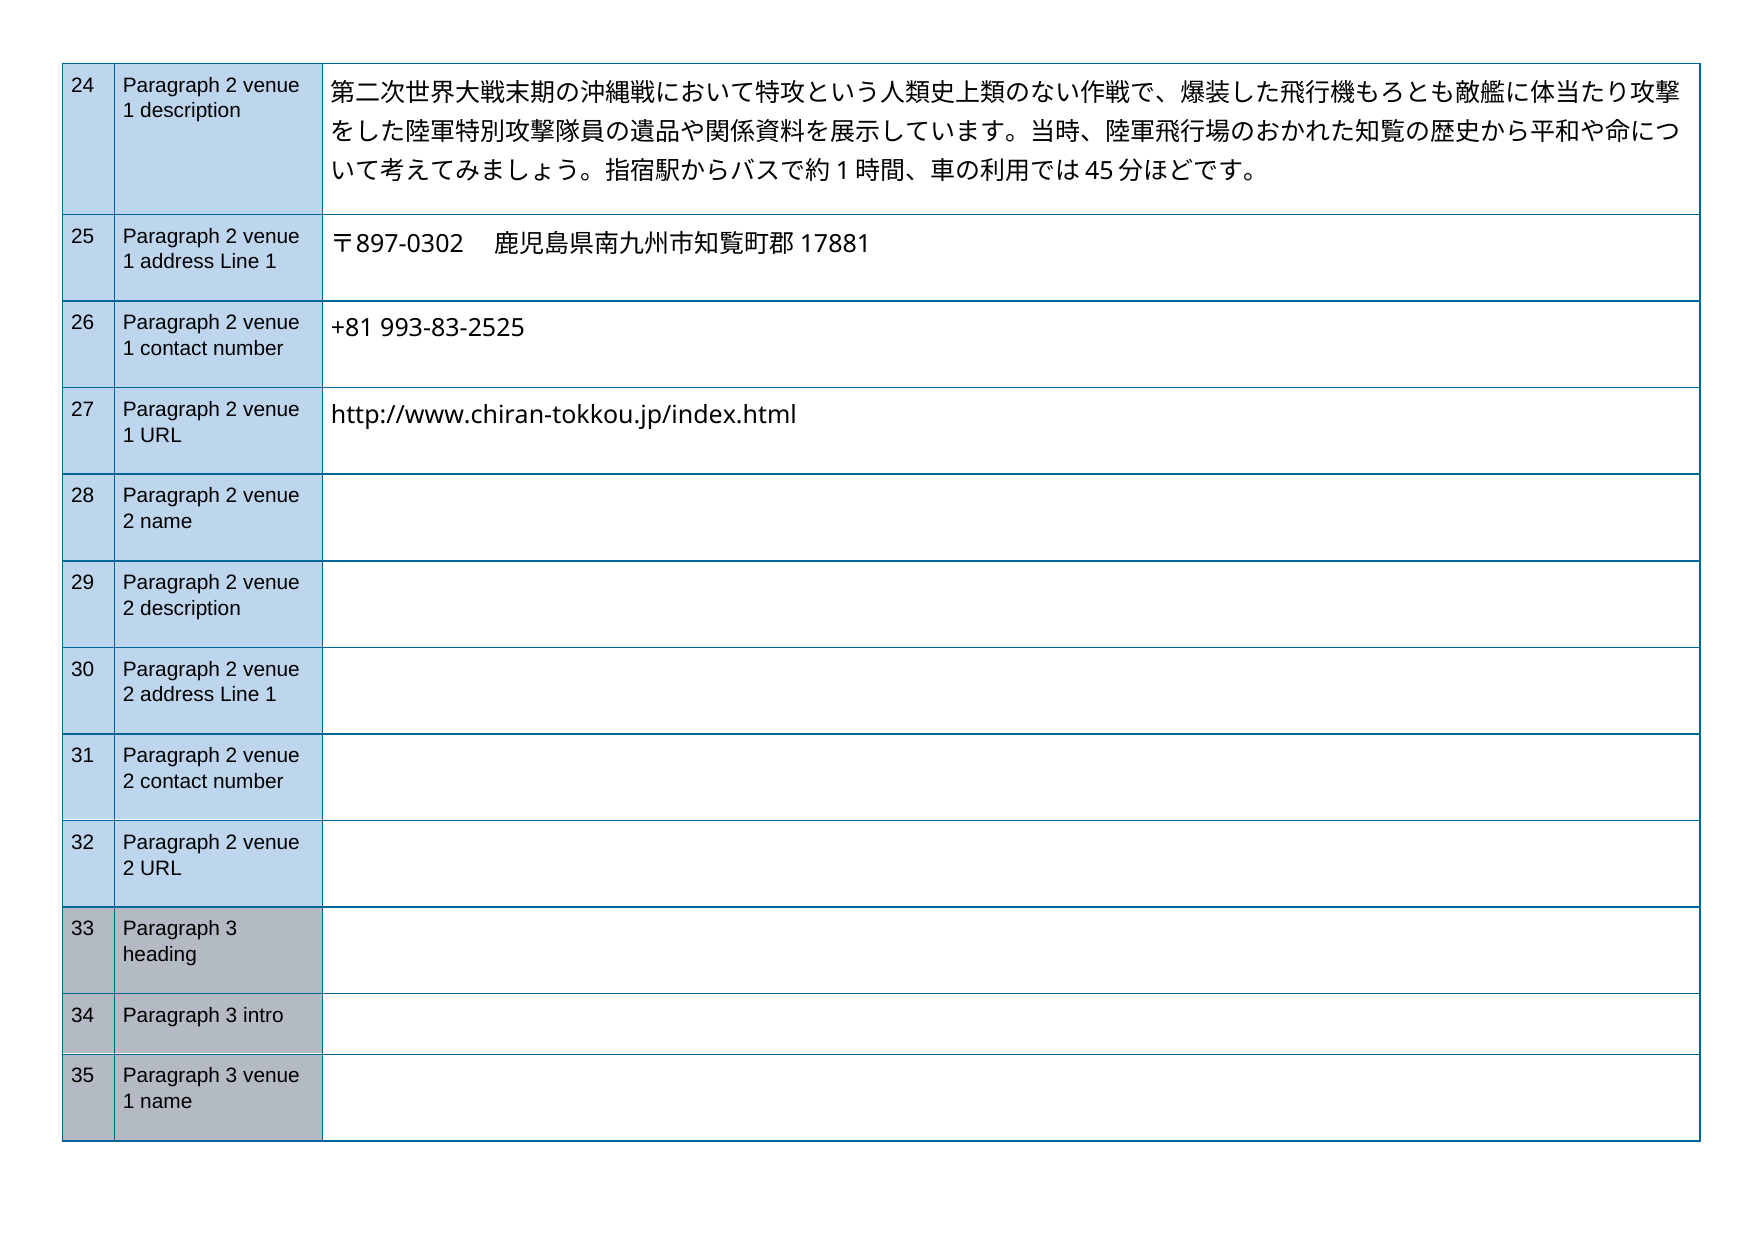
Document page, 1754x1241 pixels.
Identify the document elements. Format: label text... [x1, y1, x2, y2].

table_cell 24 [63, 64, 114, 214]
table_cell +81 993-83-2525 [323, 302, 1699, 387]
table_cell [323, 475, 1699, 560]
table_cell 28 [63, 475, 114, 560]
table_cell Paragraph 3 heading [115, 908, 322, 993]
table_cell Paragraph 3 venue 1 name [115, 1055, 322, 1140]
table_cell 33 [63, 908, 114, 993]
table_cell 25 [63, 215, 114, 300]
table_cell 第二次世界大戦末期の沖縄戦において特攻という人類史上類のない作戦で、爆装した飛行機もろとも敵艦に体当たり攻撃をした陸軍特別攻撃隊員の遺品や関係資料を展示しています。当時、陸軍飛行場のおかれた知覧の歴史から平和や命について考えてみましょう。指宿駅からバスで約1時間、車の利用では45分ほどです。 [323, 64, 1699, 214]
table_cell 34 [63, 994, 114, 1053]
table_cell Paragraph 2 venue 2 address Line 1 [115, 648, 322, 733]
table_cell 31 [63, 735, 114, 819]
table_cell Paragraph 3 intro [115, 994, 322, 1053]
table_cell [323, 648, 1699, 733]
table_cell [323, 1055, 1699, 1140]
table_cell Paragraph 2 venue 2 name [115, 475, 322, 560]
table_cell Paragraph 2 venue 1 address Line 1 [115, 215, 322, 300]
table_cell Paragraph 2 venue 2 contact number [115, 735, 322, 819]
table_cell Paragraph 2 venue 2 description [115, 562, 322, 646]
table_cell [323, 562, 1699, 646]
table_cell [323, 908, 1699, 993]
table_cell [323, 821, 1699, 906]
table_cell Paragraph 2 venue 1 contact number [115, 302, 322, 387]
table_cell 35 [63, 1055, 114, 1140]
table_cell Paragraph 2 venue 1 description [115, 64, 322, 214]
table_cell 〒897-0302 鹿児島県南九州市知覧町郡17881 [323, 215, 1699, 300]
table_cell http://www.chiran-tokkou.jp/index.html [323, 388, 1699, 473]
table_cell Paragraph 2 venue 1 URL [115, 388, 322, 473]
table_cell [323, 735, 1699, 819]
table_cell 29 [63, 562, 114, 646]
table_cell [323, 994, 1699, 1053]
table_cell 27 [63, 388, 114, 473]
table_cell 32 [63, 821, 114, 906]
table_cell Paragraph 2 venue 2 URL [115, 821, 322, 906]
table_cell 30 [63, 648, 114, 733]
table_cell 26 [63, 302, 114, 387]
